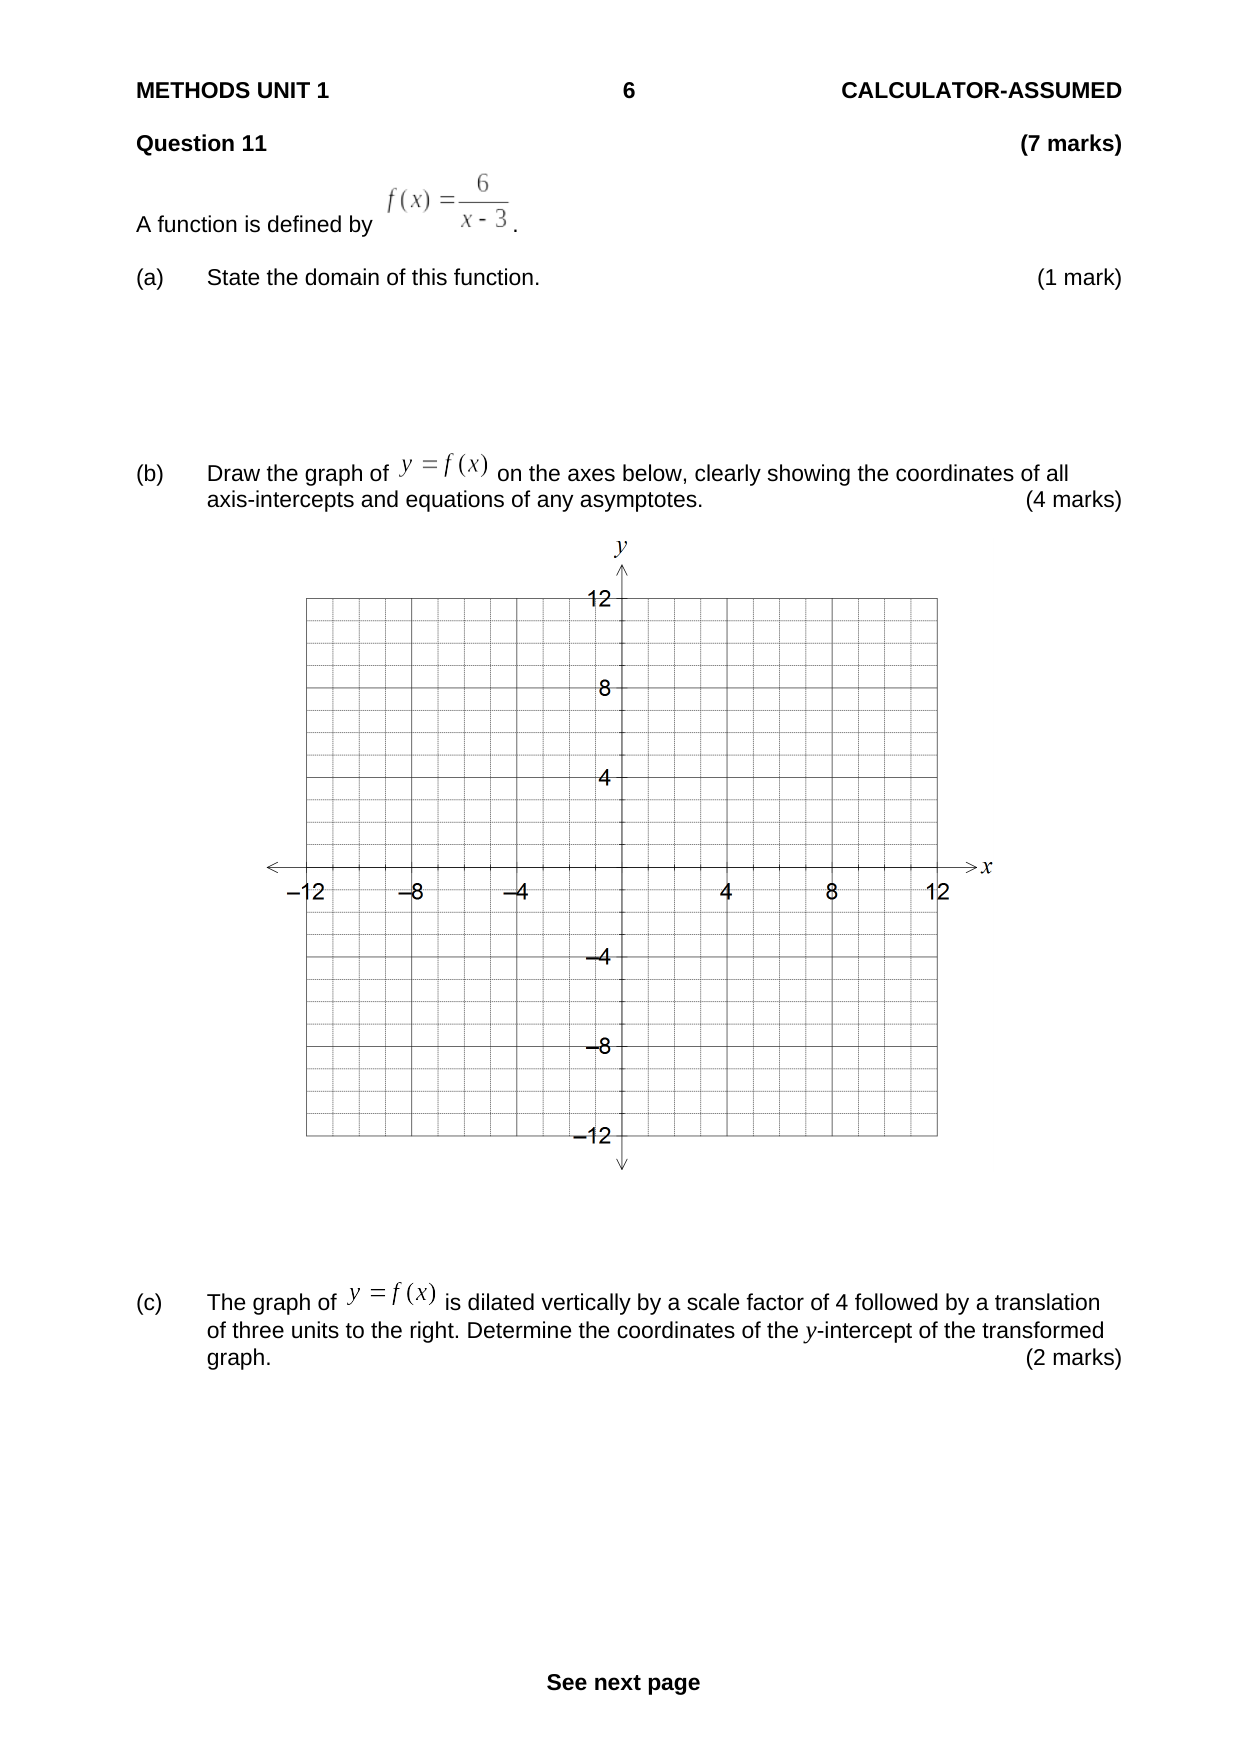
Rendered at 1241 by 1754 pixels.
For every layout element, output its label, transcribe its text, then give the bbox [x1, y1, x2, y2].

text (b) Draw the graph of on the axes below, clearly showing the coordinates of all axis-intercepts and equations of any asymptotes. (4 marks) [136, 448, 1122, 513]
text (a) State the domain of this function. (1 mark) [136, 264, 1122, 290]
text Question 11 (7 marks) [136, 130, 1122, 156]
text A function is defined by . [136, 169, 1122, 238]
text (c) The graph of is dilated vertically by a scale factor of 4 followed by a translation of three units to the right. Determine the coordinates of the y-intercept of the transformed graph. (2 marks) [136, 1277, 1122, 1370]
picture [264, 538, 994, 1172]
